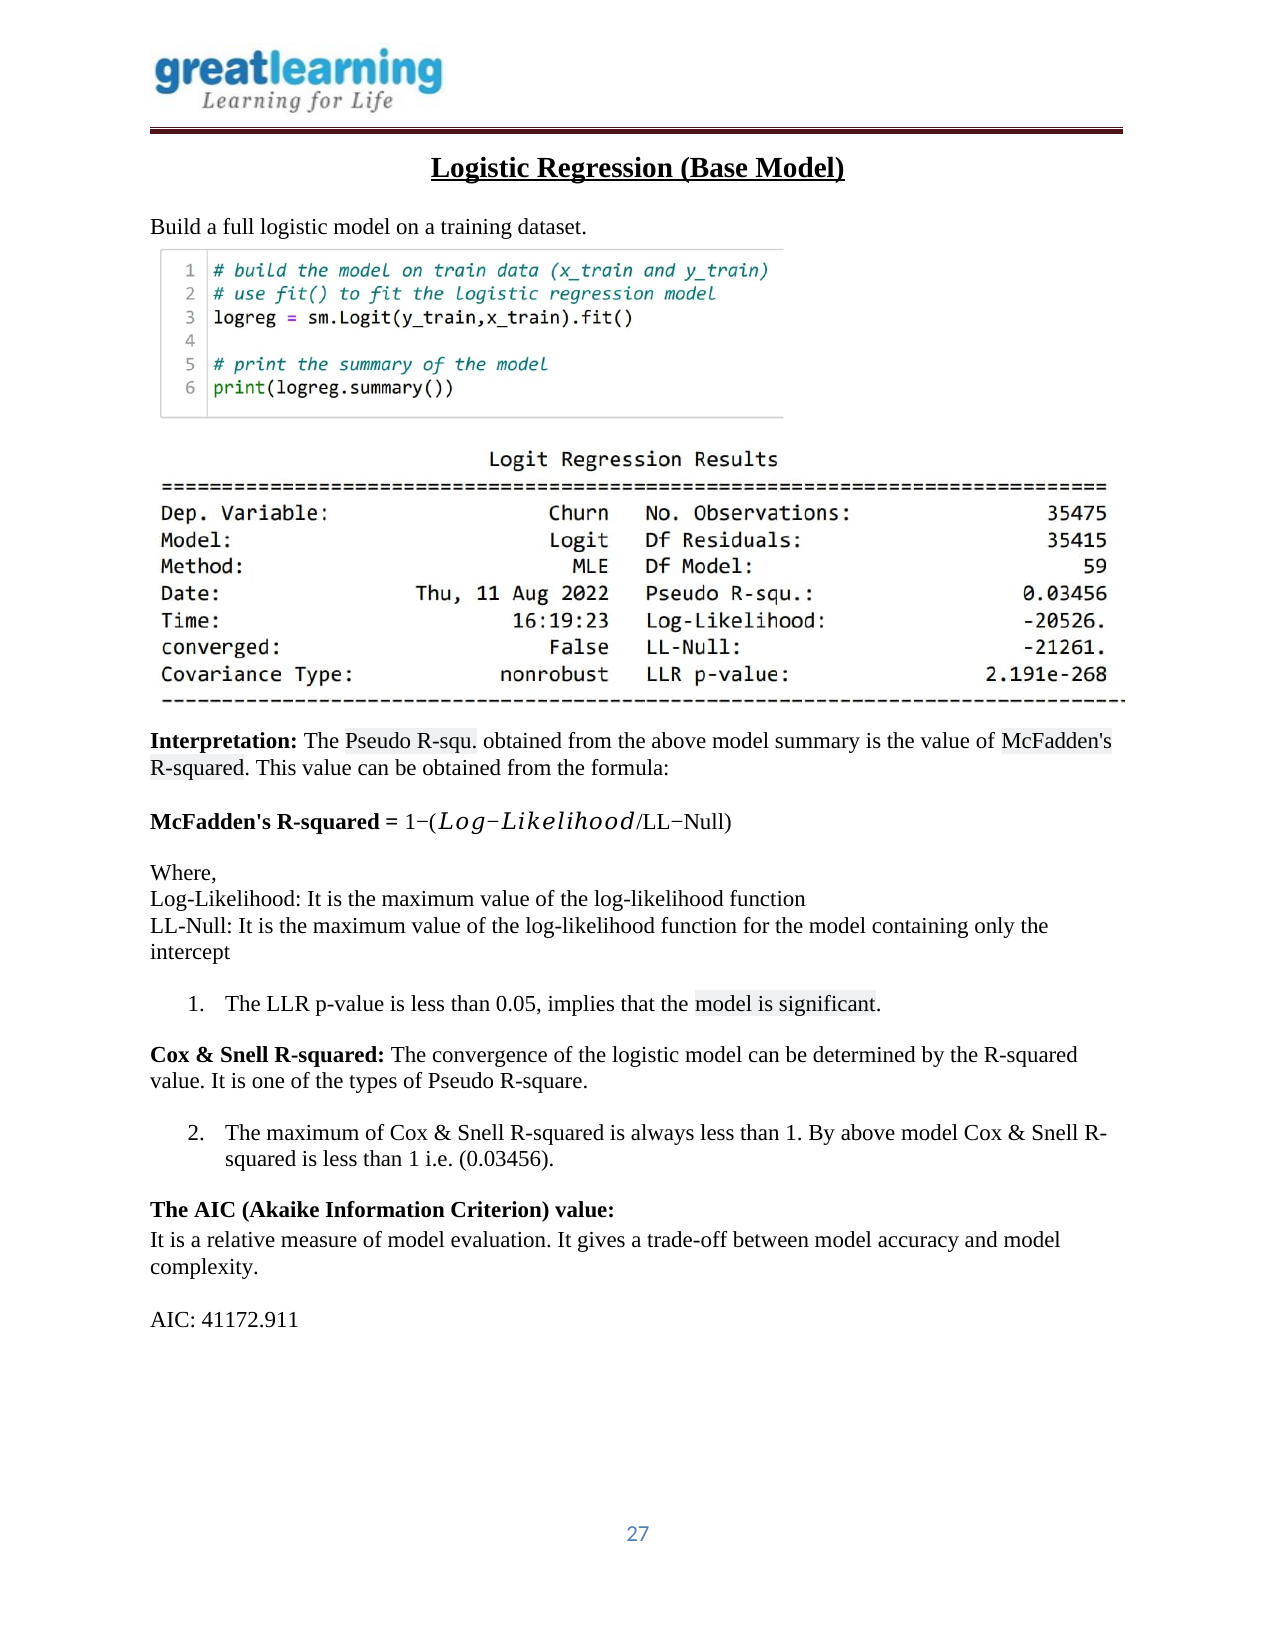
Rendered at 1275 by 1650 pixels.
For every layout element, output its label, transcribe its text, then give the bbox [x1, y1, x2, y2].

text Logistic Regression (Base Model) [150, 150, 1125, 183]
text Cox & Snell R-squared: The convergence of the logistic model can be determined by the R-squared value. It is one of the types of Pseudo R-square. [150, 1041, 1125, 1094]
text AIC: 41172.911 [150, 1306, 1125, 1332]
list The maximum of Cox & Snell R-squared is always less than 1. By above model Cox & Snell R-squared is less than 1 i.e. (0.03456). [187, 1119, 1125, 1171]
text McFadden's R-squared = 1−(𝐿𝑜𝑔−𝐿𝑖𝑘𝑒𝑙𝑖ℎ𝑜𝑜𝑑/LL−Null) [150, 806, 1125, 834]
picture [150, 43, 446, 115]
list The LLR p-value is less than 0.05, implies that the model is significant. [187, 989, 1125, 1016]
picture [150, 242, 784, 423]
subtitle Build a full logistic model on a training dataset. [150, 213, 1125, 239]
text It is a relative measure of model evaluation. It gives a trade-off between model accuracy and model complexity. [150, 1227, 1125, 1279]
subtitle The AIC (Akaike Information Criterion) value: [150, 1196, 1125, 1223]
picture [150, 447, 1125, 703]
text Interpretation: The Pseudo R-squ. obtained from the above model summary is the value of McFadden's R-squared. This value can be obtained from the formula: [150, 727, 1125, 780]
text Where, Log-Likelihood: It is the maximum value of the log-likelihood function LL-Null: It is the maximum value of the log-likelihood function for the model containing only the intercept [150, 859, 1125, 964]
